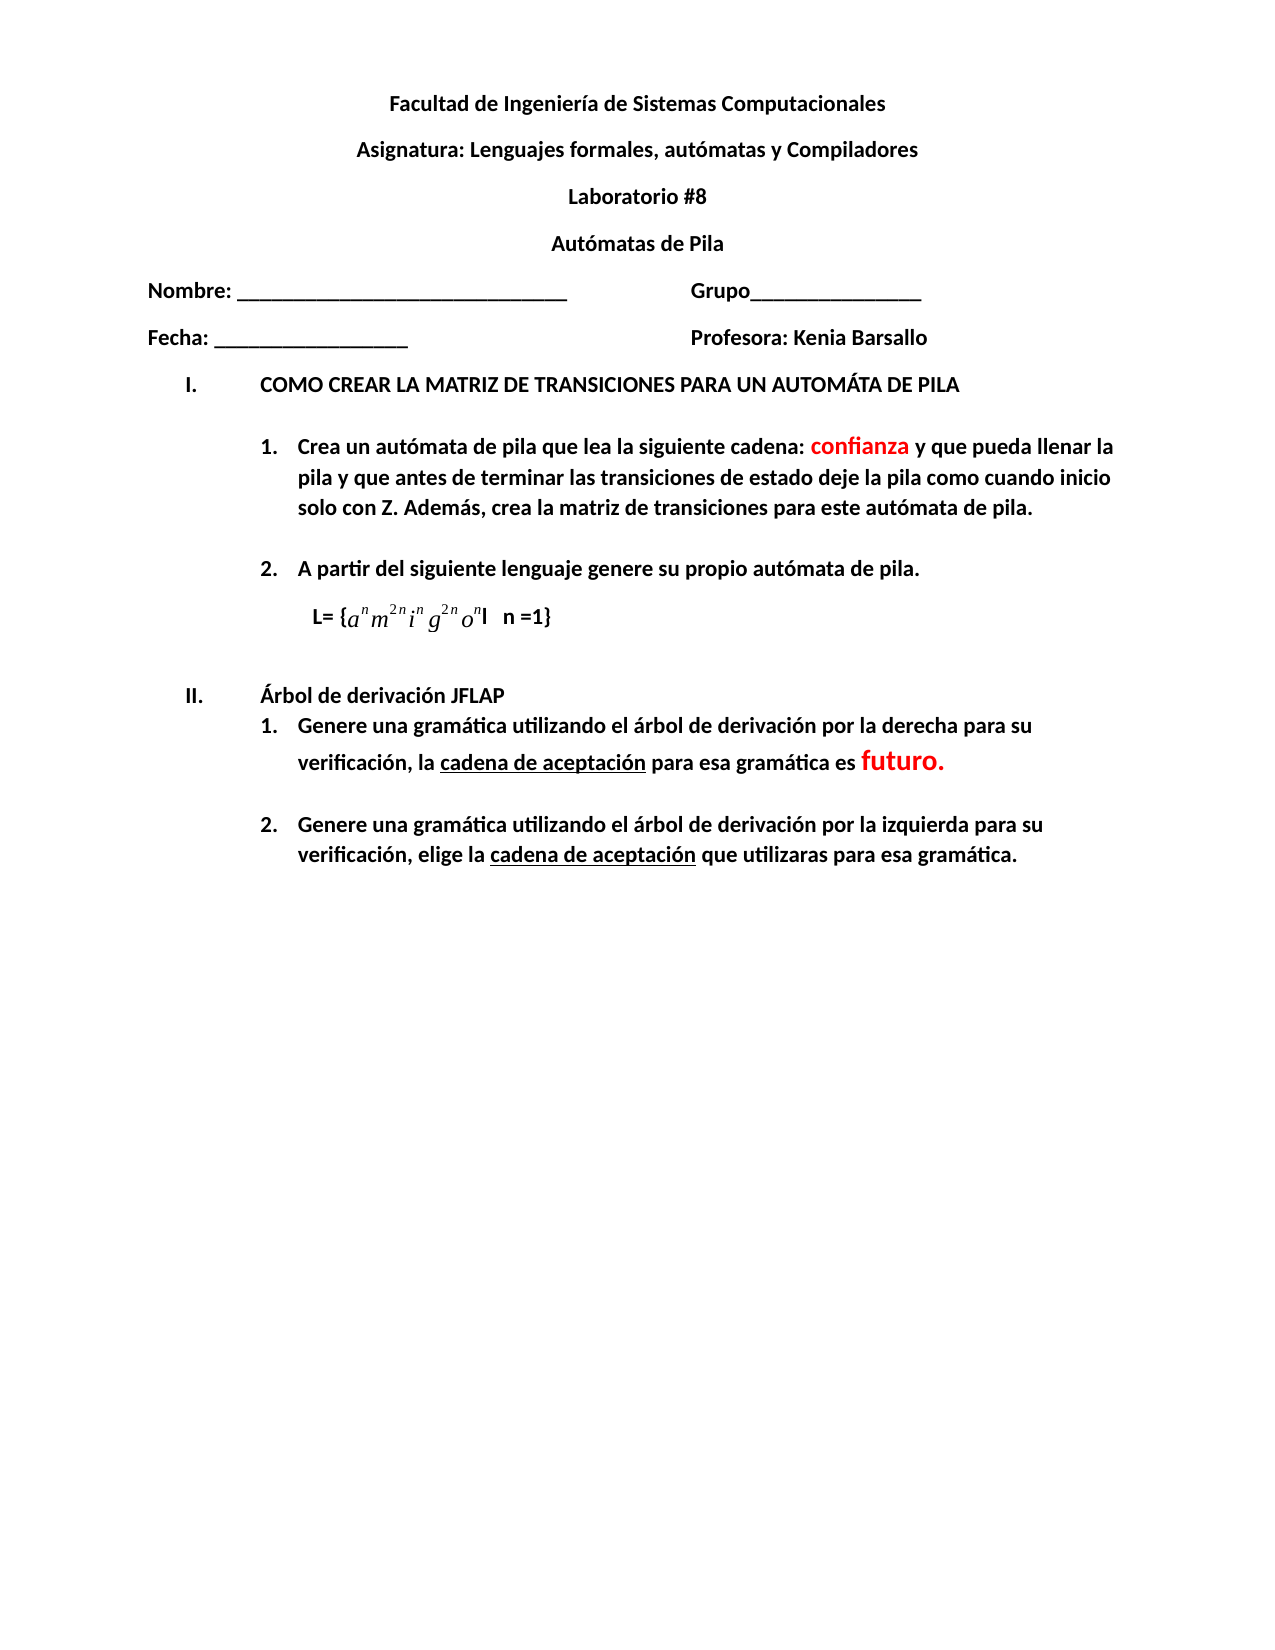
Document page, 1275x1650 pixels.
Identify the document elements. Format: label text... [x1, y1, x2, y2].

text Asignatura: Lenguajes formales, autómatas y Compiladores [148, 136, 1127, 163]
text L= {l n =1} [148, 601, 1127, 632]
list Genere una gramática utilizando el árbol de derivación por la izquierda para su verificación, elige la cadena de aceptación que utilizaras para esa gramática. [260, 810, 1127, 869]
text Nombre: _____________________________ Grupo_______________ [148, 276, 1127, 304]
text Facultad de Ingeniería de Sistemas Computacionales [148, 89, 1127, 117]
list COMO CREAR LA MATRIZ DE TRANSICIONES PARA UN AUTOMÁTA DE PILA [185, 370, 1127, 398]
text Autómatas de Pila [148, 229, 1127, 257]
list Crea un autómata de pila que lea la siguiente cadena: confianza y que pueda llenar la pila y que antes de terminar las transiciones de estado deje la pila como cuando inicio solo con Z. Además, crea la matriz de transiciones para este autómata de pila. [260, 430, 1127, 521]
list A partir del siguiente lenguaje genere su propio autómata de pila. [260, 554, 1127, 582]
list Genere una gramática utilizando el árbol de derivación por la derecha para su verificación, la cadena de aceptación para esa gramática es futuro. [260, 711, 1127, 777]
list Árbol de derivación JFLAP [185, 681, 1127, 709]
text Fecha: _________________ Profesora: Kenia Barsallo [148, 323, 1127, 351]
text Laboratorio #8 [148, 182, 1127, 210]
